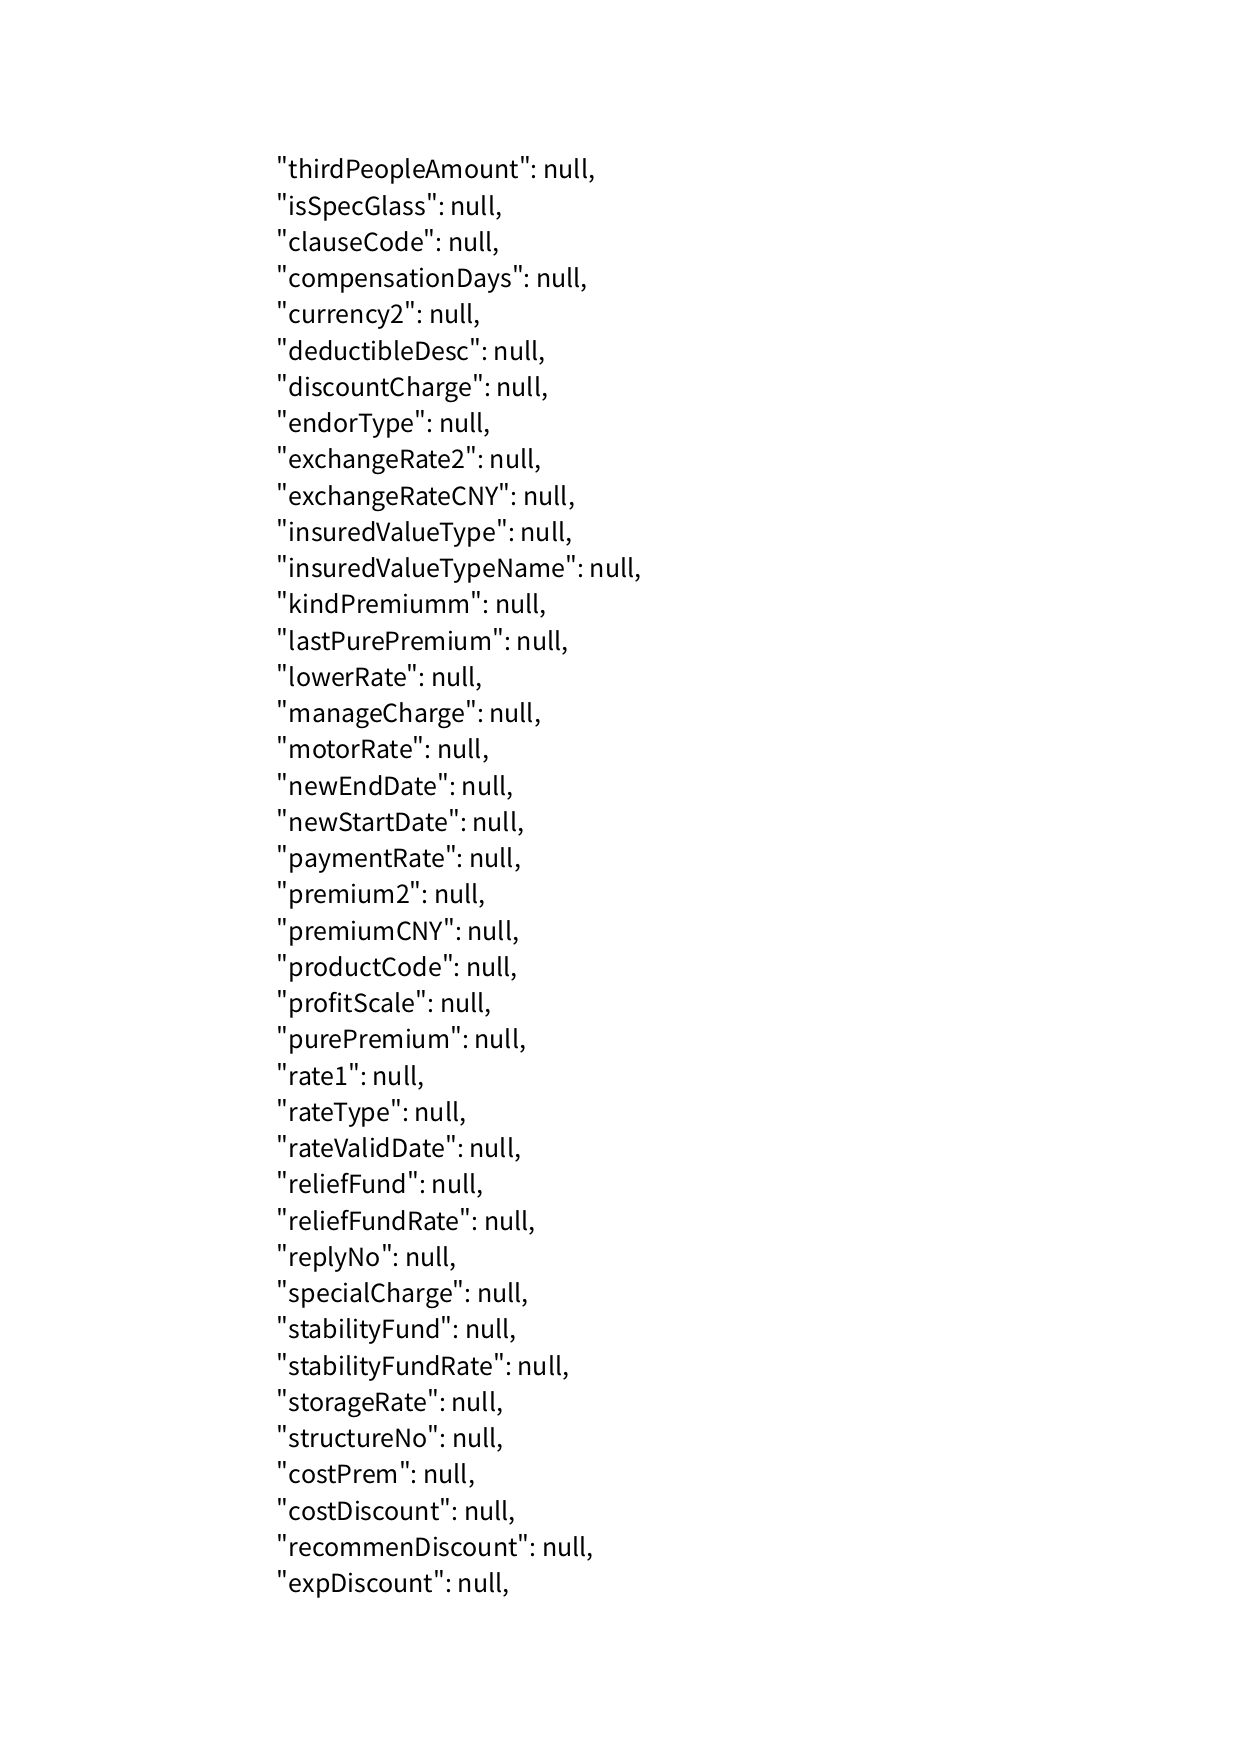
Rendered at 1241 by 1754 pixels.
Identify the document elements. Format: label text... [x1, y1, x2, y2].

text "thirdPeopleAmount": null, [187, 150, 1053, 186]
text "costPrem": null, [187, 1455, 1053, 1491]
text "exchangeRate2": null, [187, 440, 1053, 476]
text "productCode": null, [187, 947, 1053, 984]
text "rate1": null, [187, 1056, 1053, 1092]
text "storageRate": null, [187, 1382, 1053, 1419]
text "isSpecGlass": null, [187, 186, 1053, 222]
text "deductibleDesc": null, [187, 331, 1053, 367]
text "insuredValueTypeName": null, [187, 549, 1053, 585]
text "discountCharge": null, [187, 367, 1053, 404]
text "stabilityFund": null, [187, 1310, 1053, 1346]
text "exchangeRateCNY": null, [187, 476, 1053, 512]
text "newStartDate": null, [187, 802, 1053, 839]
text "newEndDate": null, [187, 766, 1053, 802]
text "profitScale": null, [187, 984, 1053, 1020]
text "premiumCNY": null, [187, 911, 1053, 947]
text "clauseCode": null, [187, 222, 1053, 259]
text "costDiscount": null, [187, 1491, 1053, 1527]
text "insuredValueType": null, [187, 512, 1053, 549]
text "endorType": null, [187, 404, 1053, 440]
text "specialCharge": null, [187, 1274, 1053, 1310]
text "currency2": null, [187, 295, 1053, 331]
text "premium2": null, [187, 875, 1053, 911]
text "reliefFund": null, [187, 1165, 1053, 1201]
text "kindPremiumm": null, [187, 585, 1053, 621]
text "recommenDiscount": null, [187, 1527, 1053, 1564]
text "paymentRate": null, [187, 839, 1053, 875]
text "purePremium": null, [187, 1020, 1053, 1056]
text "expDiscount": null, [187, 1564, 1053, 1600]
text "manageCharge": null, [187, 694, 1053, 730]
text "structureNo": null, [187, 1419, 1053, 1455]
text "compensationDays": null, [187, 259, 1053, 295]
text "replyNo": null, [187, 1237, 1053, 1274]
text "reliefFundRate": null, [187, 1201, 1053, 1237]
text "stabilityFundRate": null, [187, 1346, 1053, 1382]
text "lowerRate": null, [187, 657, 1053, 694]
text "motorRate": null, [187, 730, 1053, 766]
text "rateType": null, [187, 1092, 1053, 1129]
text "lastPurePremium": null, [187, 621, 1053, 657]
text "rateValidDate": null, [187, 1129, 1053, 1165]
